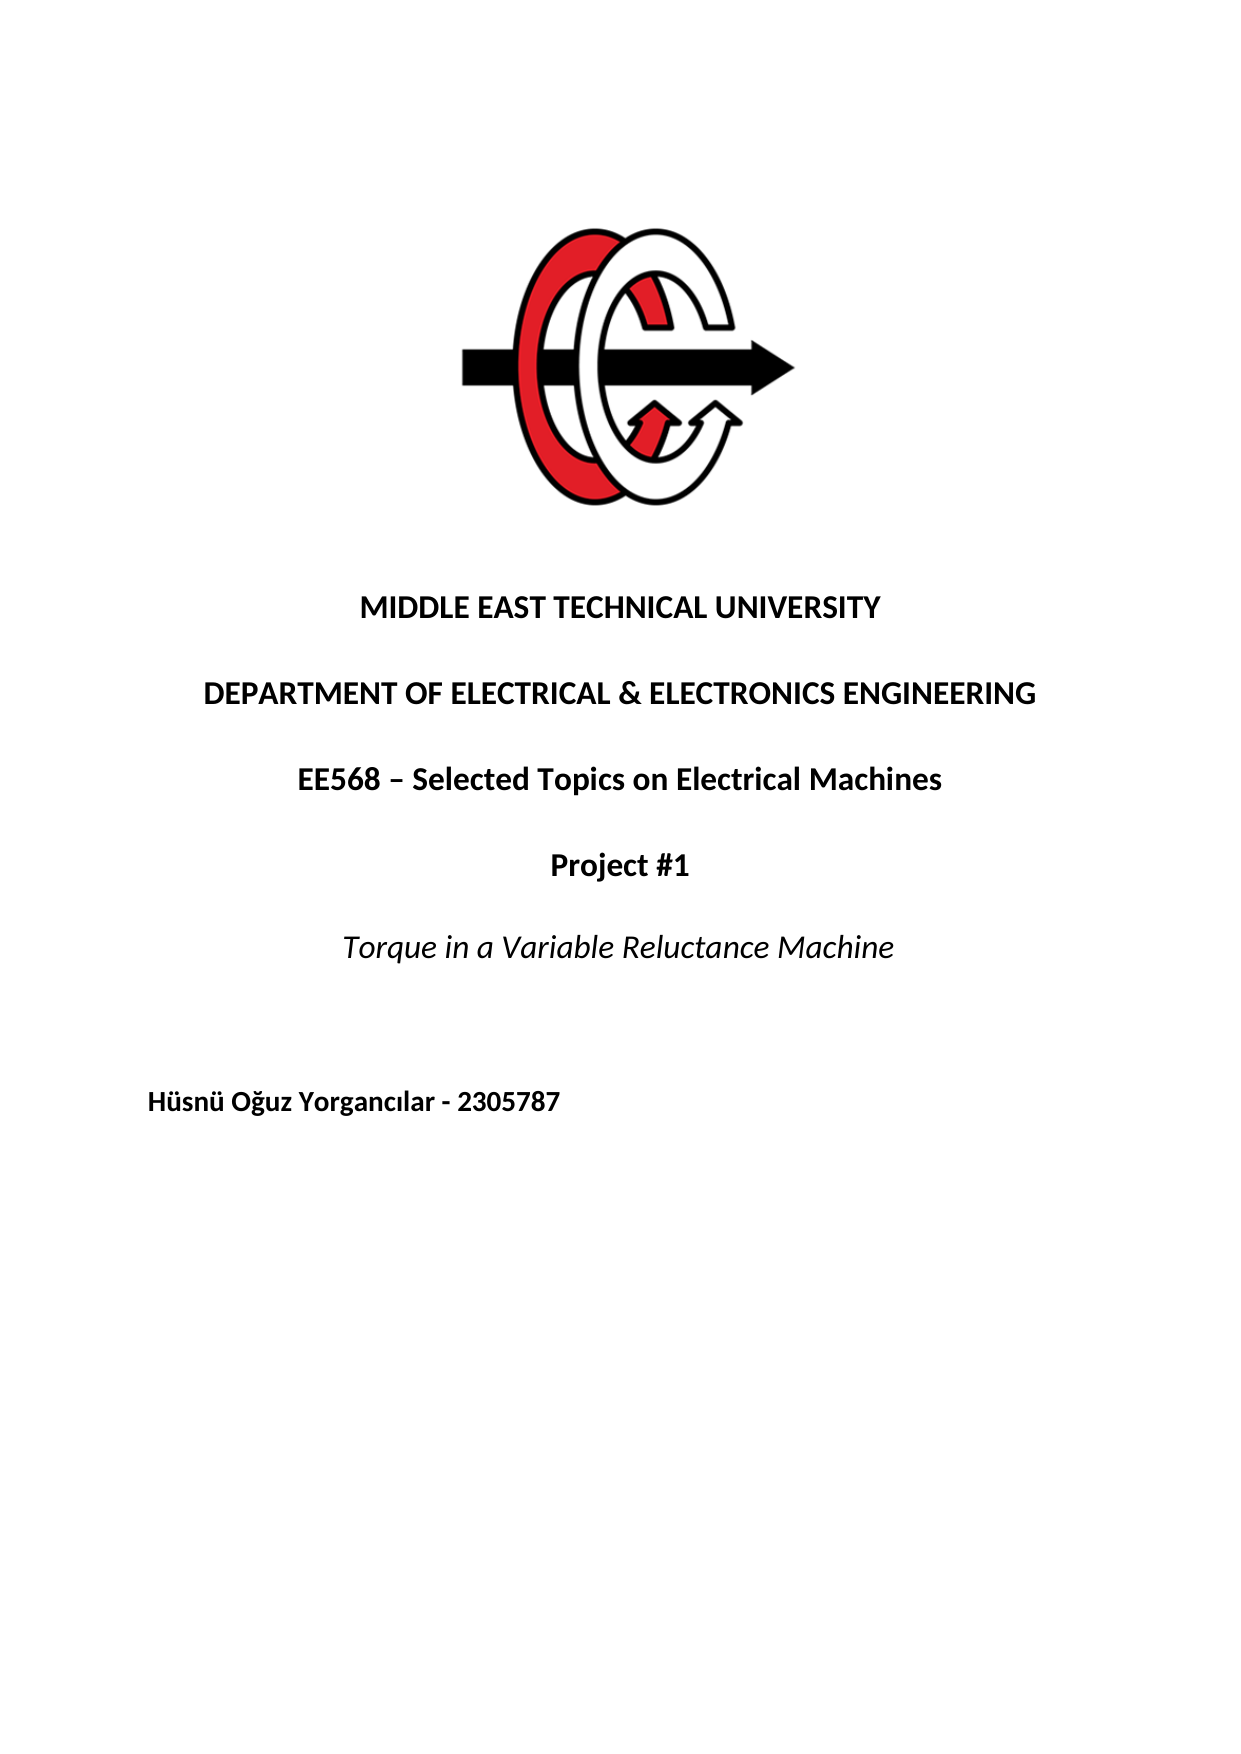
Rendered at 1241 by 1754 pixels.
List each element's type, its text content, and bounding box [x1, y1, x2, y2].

text DEPARTMENT OF ELECTRICAL & ELECTRONICS ENGINEERING [148, 672, 1093, 713]
text Project #1 [148, 844, 1093, 885]
text MIDDLE EAST TECHNICAL UNIVERSITY [148, 586, 1093, 627]
picture [435, 172, 823, 562]
text Torque in a Variable Reluctance Machine [148, 926, 1093, 967]
text Hüsnü Oğuz Yorgancılar - 2305787 [148, 1083, 1093, 1118]
text EE568 – Selected Topics on Electrical Machines [148, 758, 1093, 799]
